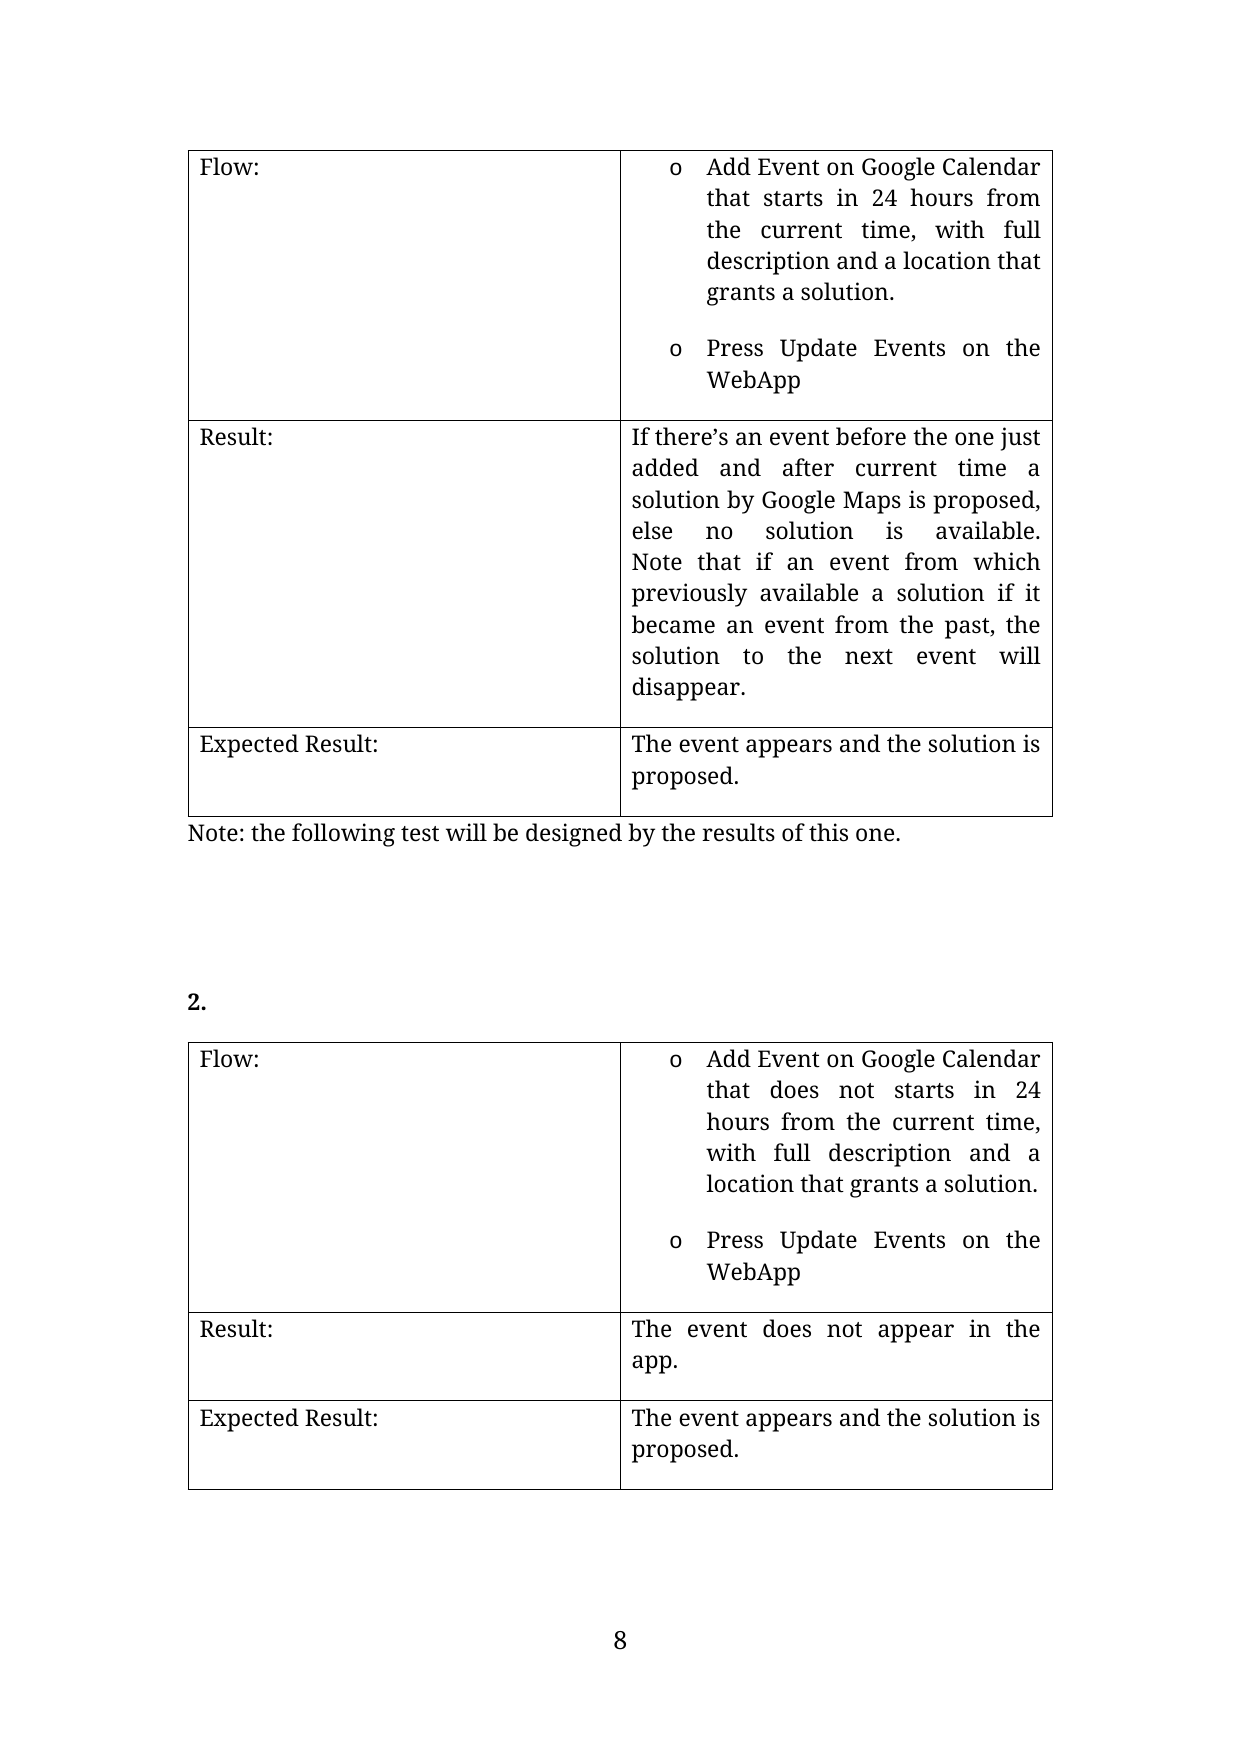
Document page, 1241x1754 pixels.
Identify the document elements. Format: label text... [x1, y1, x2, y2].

table_header Add Event on Google Calendar that starts in 24 hours from the current time, with full description and a location that grants a solution. Press Update Events on the WebApp [621, 151, 1052, 420]
table_cell Result: [189, 421, 620, 727]
table_cell If there’s an event before the one just added and after current time a solution by Google Maps is proposed, else no solution is available. Note that if an event from which previously available a solution if it became an event from the past, the solution to the next event will disappear. [621, 421, 1052, 727]
table_cell Expected Result: [189, 1401, 620, 1489]
table_cell The event appears and the solution is proposed. [621, 1401, 1052, 1489]
table_cell The event does not appear in the app. [621, 1313, 1052, 1400]
text 2. [187, 986, 1053, 1017]
table_header Add Event on Google Calendar that does not starts in 24 hours from the current time, with full description and a location that grants a solution. Press Update Events on the WebApp [621, 1043, 1052, 1312]
table_cell Result: [189, 1313, 620, 1400]
table_header Flow: [189, 1043, 620, 1312]
table_cell Expected Result: [189, 728, 620, 816]
table_cell The event appears and the solution is proposed. [621, 728, 1052, 816]
table_header Flow: [189, 151, 620, 420]
text Note: the following test will be designed by the results of this one. [187, 817, 1053, 848]
